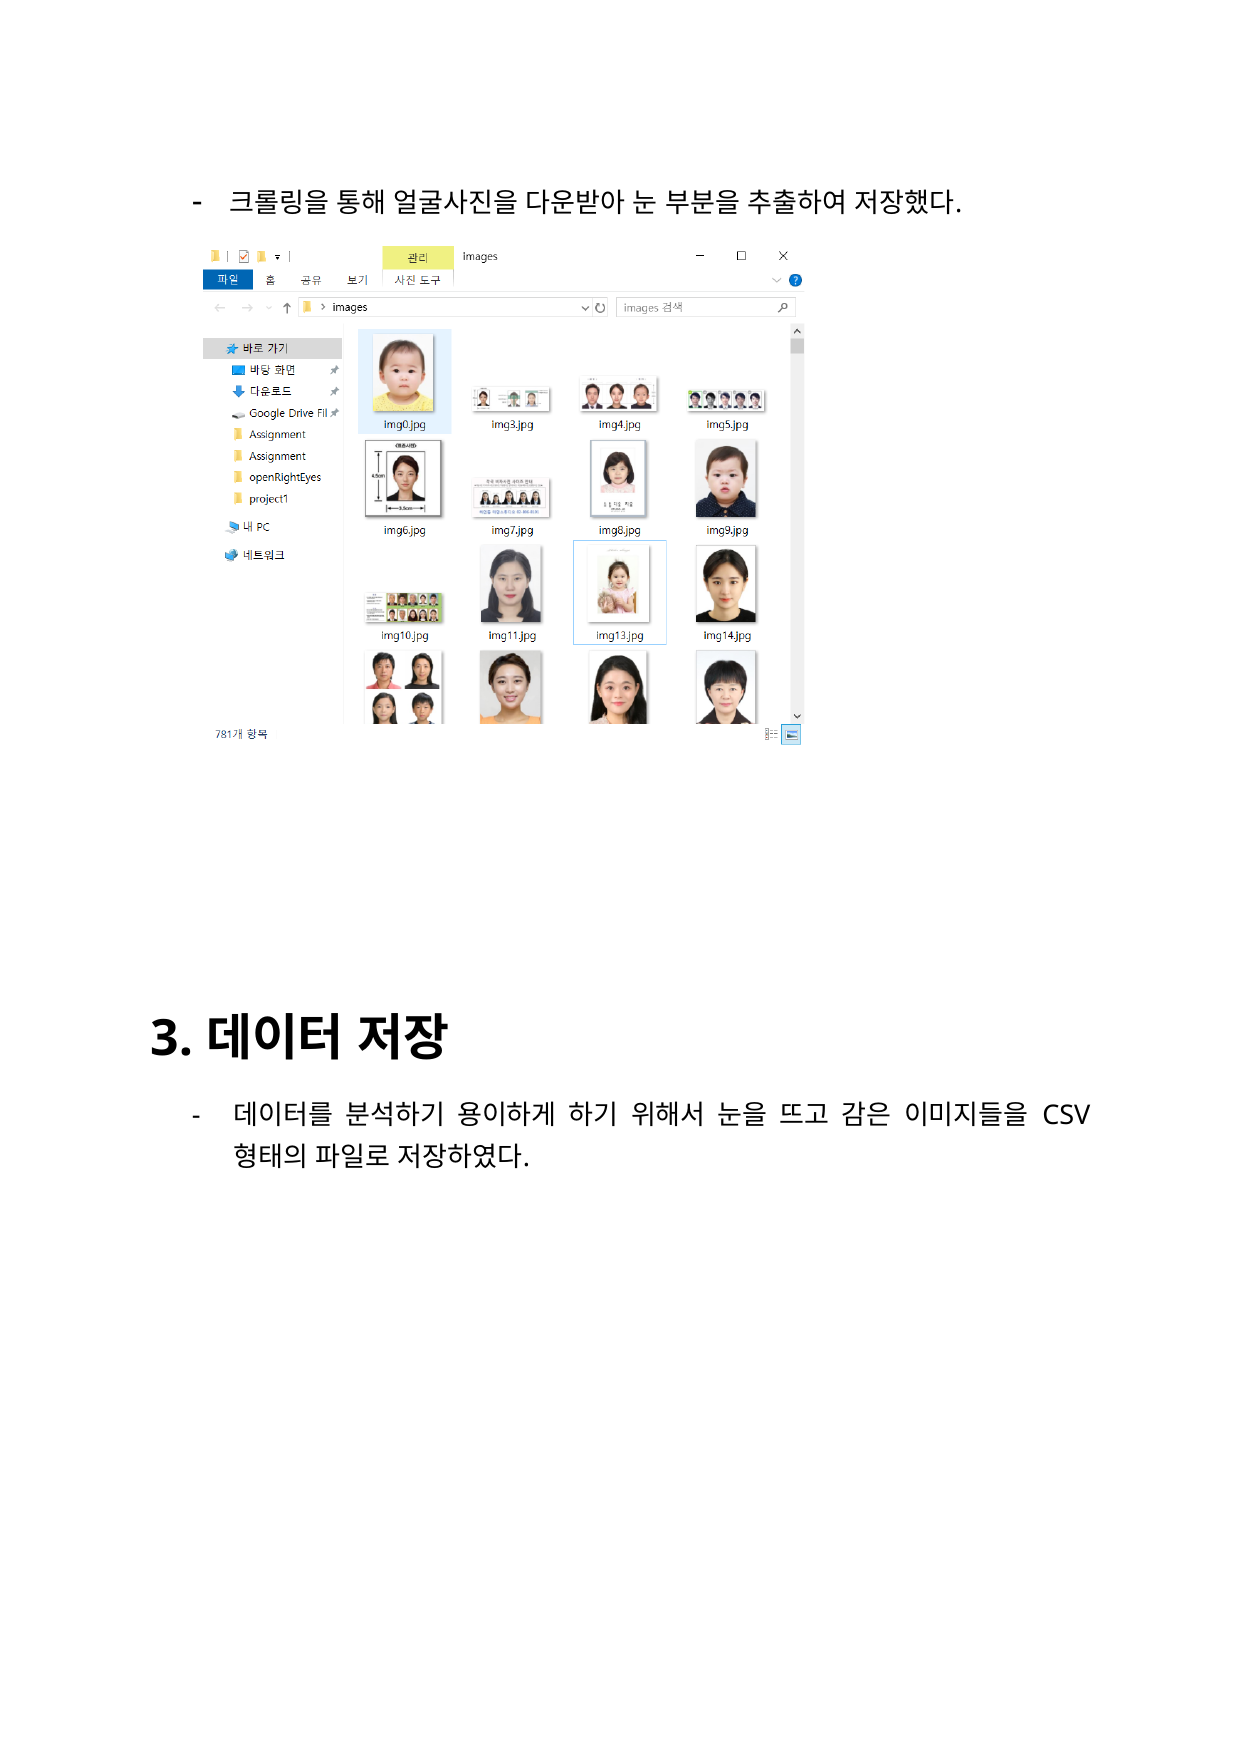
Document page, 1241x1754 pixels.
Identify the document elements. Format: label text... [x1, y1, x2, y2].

picture [202, 242, 805, 745]
list 데이터를 분석하기 용이하게 하기 위해서 눈을 뜨고 감은 이미지들을 CSV 형태의 파일로 저장하였다. [192, 1093, 1090, 1174]
list 크롤링을 통해 얼굴사진을 다운받아 눈 부분을 추출하여 저장했다. [192, 177, 1090, 223]
text 3. 데이터 저장 [150, 998, 1090, 1070]
